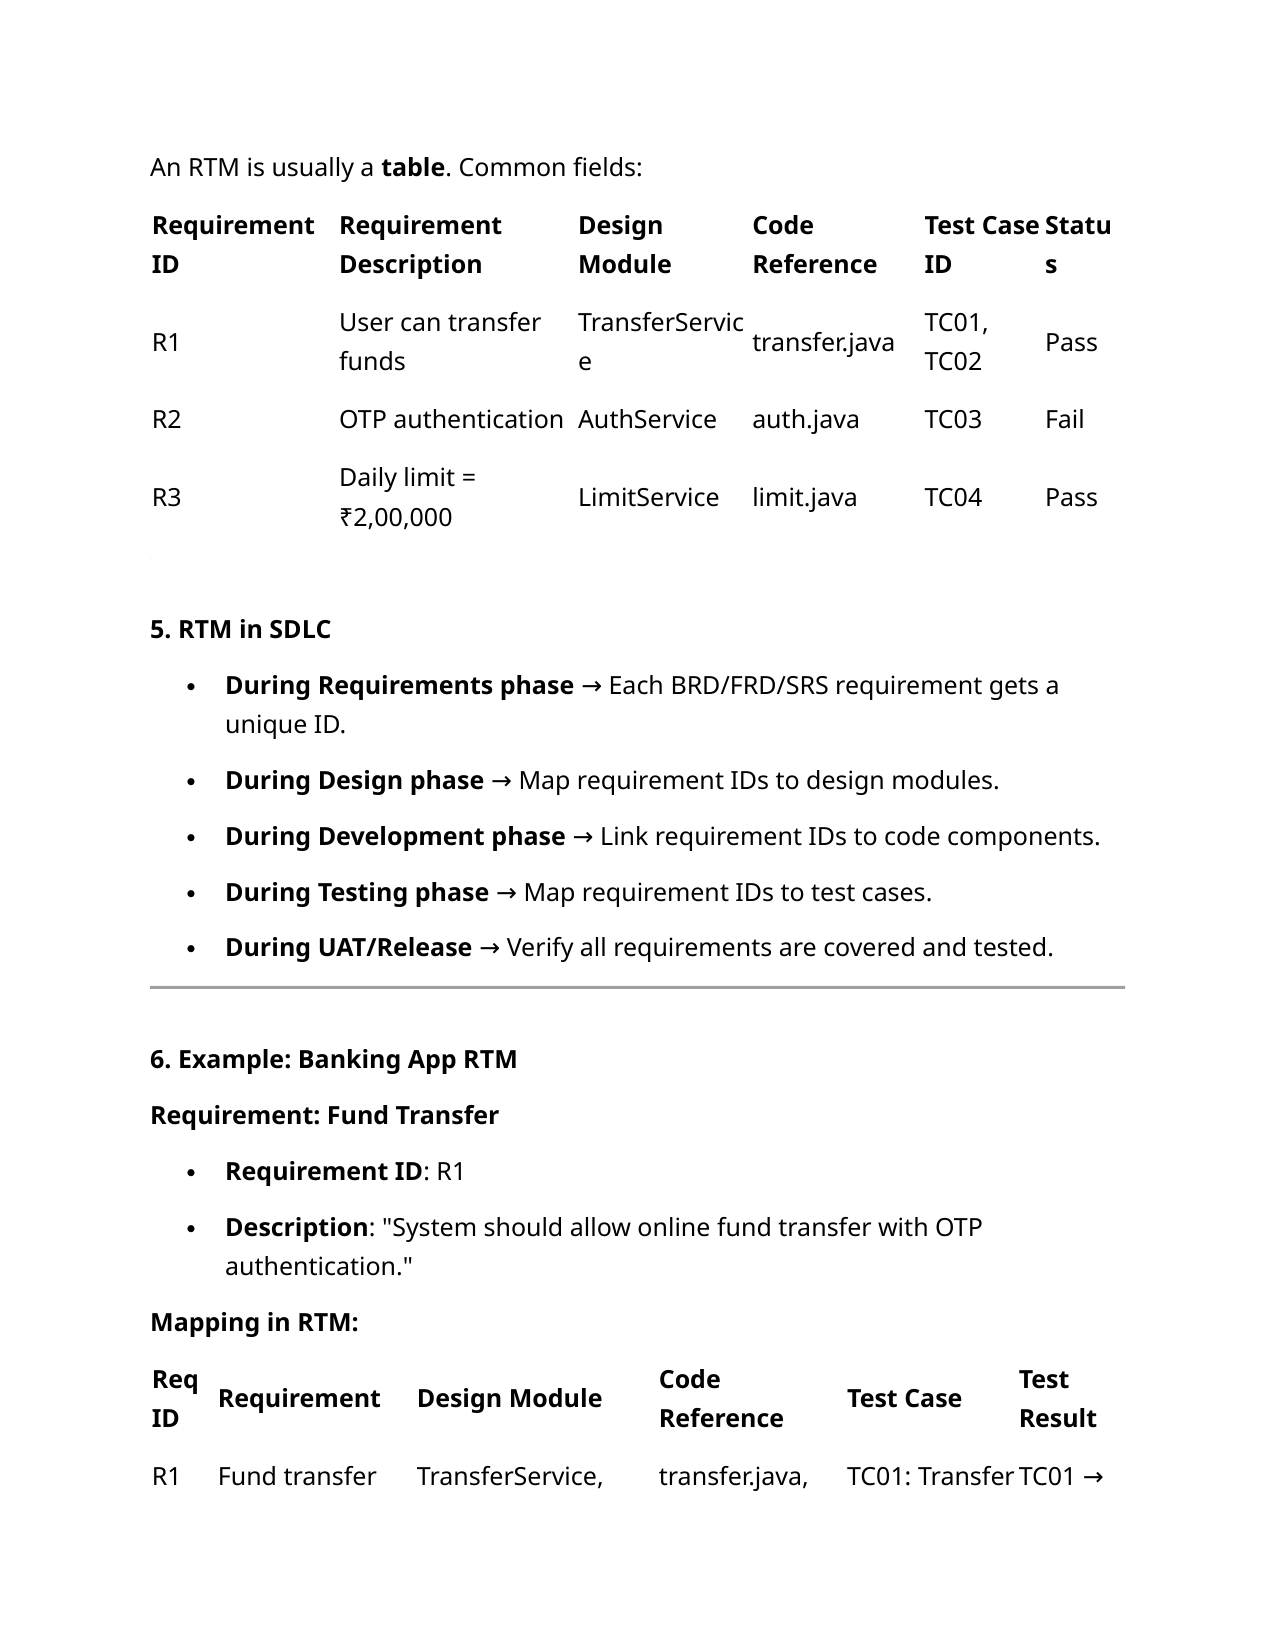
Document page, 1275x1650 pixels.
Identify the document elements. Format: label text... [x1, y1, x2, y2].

table_header Design Module [415, 1360, 657, 1457]
table_cell AuthService [576, 400, 750, 458]
text 5. RTM in SDLC [150, 612, 1125, 646]
table_cell LimitService [576, 459, 750, 556]
list Requirement ID: R1 [187, 1153, 1125, 1187]
table_cell Daily limit = ₹2,00,000 [338, 459, 576, 556]
table_header Requirement Description [338, 206, 576, 303]
table_cell R1 [150, 303, 337, 400]
list During Development phase → Link requirement IDs to code components. [187, 818, 1125, 852]
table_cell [845, 1457, 1017, 1494]
table_cell OTP authentication [338, 400, 576, 458]
table_cell TC03 [923, 400, 1043, 458]
table_cell R2 [150, 400, 337, 458]
table_cell Fail [1043, 400, 1125, 458]
table_header Req ID [150, 1360, 216, 1457]
list During Requirements phase → Each BRD/FRD/SRS requirement gets a unique ID. [187, 667, 1125, 741]
table_header Test Case [845, 1360, 1017, 1457]
table_cell limit.java [750, 459, 923, 556]
table_cell transfer.java, otp.java [657, 1457, 845, 1494]
table_cell Pass [1043, 459, 1125, 556]
table_cell TransferService [576, 303, 750, 400]
text Requirement: Fund Transfer [150, 1097, 1125, 1132]
table_cell TC04 [923, 459, 1043, 556]
table_header Test Case ID [923, 206, 1043, 303]
table_cell auth.java [750, 400, 923, 458]
table_header Requirement ID [150, 206, 337, 303]
table_cell R1 [150, 1457, 216, 1494]
table_header Code Reference [750, 206, 923, 303]
table_cell TC01 → Pass TC02 → Fail [1017, 1457, 1125, 1494]
table_cell transfer.java [750, 303, 923, 400]
table_cell User can transfer funds [338, 303, 576, 400]
table_header Test Result [1017, 1360, 1125, 1457]
table_header Requirement [216, 1360, 415, 1457]
table_cell TC01, TC02 [923, 303, 1043, 400]
table_cell Fund transfer with OTP [216, 1457, 415, 1494]
table_cell R3 [150, 459, 337, 556]
text Mapping in RTM: [150, 1304, 1125, 1338]
table_cell TransferService, AuthService [415, 1457, 657, 1494]
text An RTM is usually a table. Common fields: [150, 150, 1125, 184]
list During Testing phase → Map requirement IDs to test cases. [187, 874, 1125, 908]
table_header Code Reference [657, 1360, 845, 1457]
table_header Status [1043, 206, 1125, 303]
list During UAT/Release → Verify all requirements are covered and tested. [187, 930, 1125, 964]
text 6. Example: Banking App RTM [150, 1042, 1125, 1076]
table_cell Pass [1043, 303, 1125, 400]
table_header Design Module [576, 206, 750, 303]
list During Design phase → Map requirement IDs to design modules. [187, 762, 1125, 797]
list Description: "System should allow online fund transfer with OTP authentication." [187, 1209, 1125, 1282]
